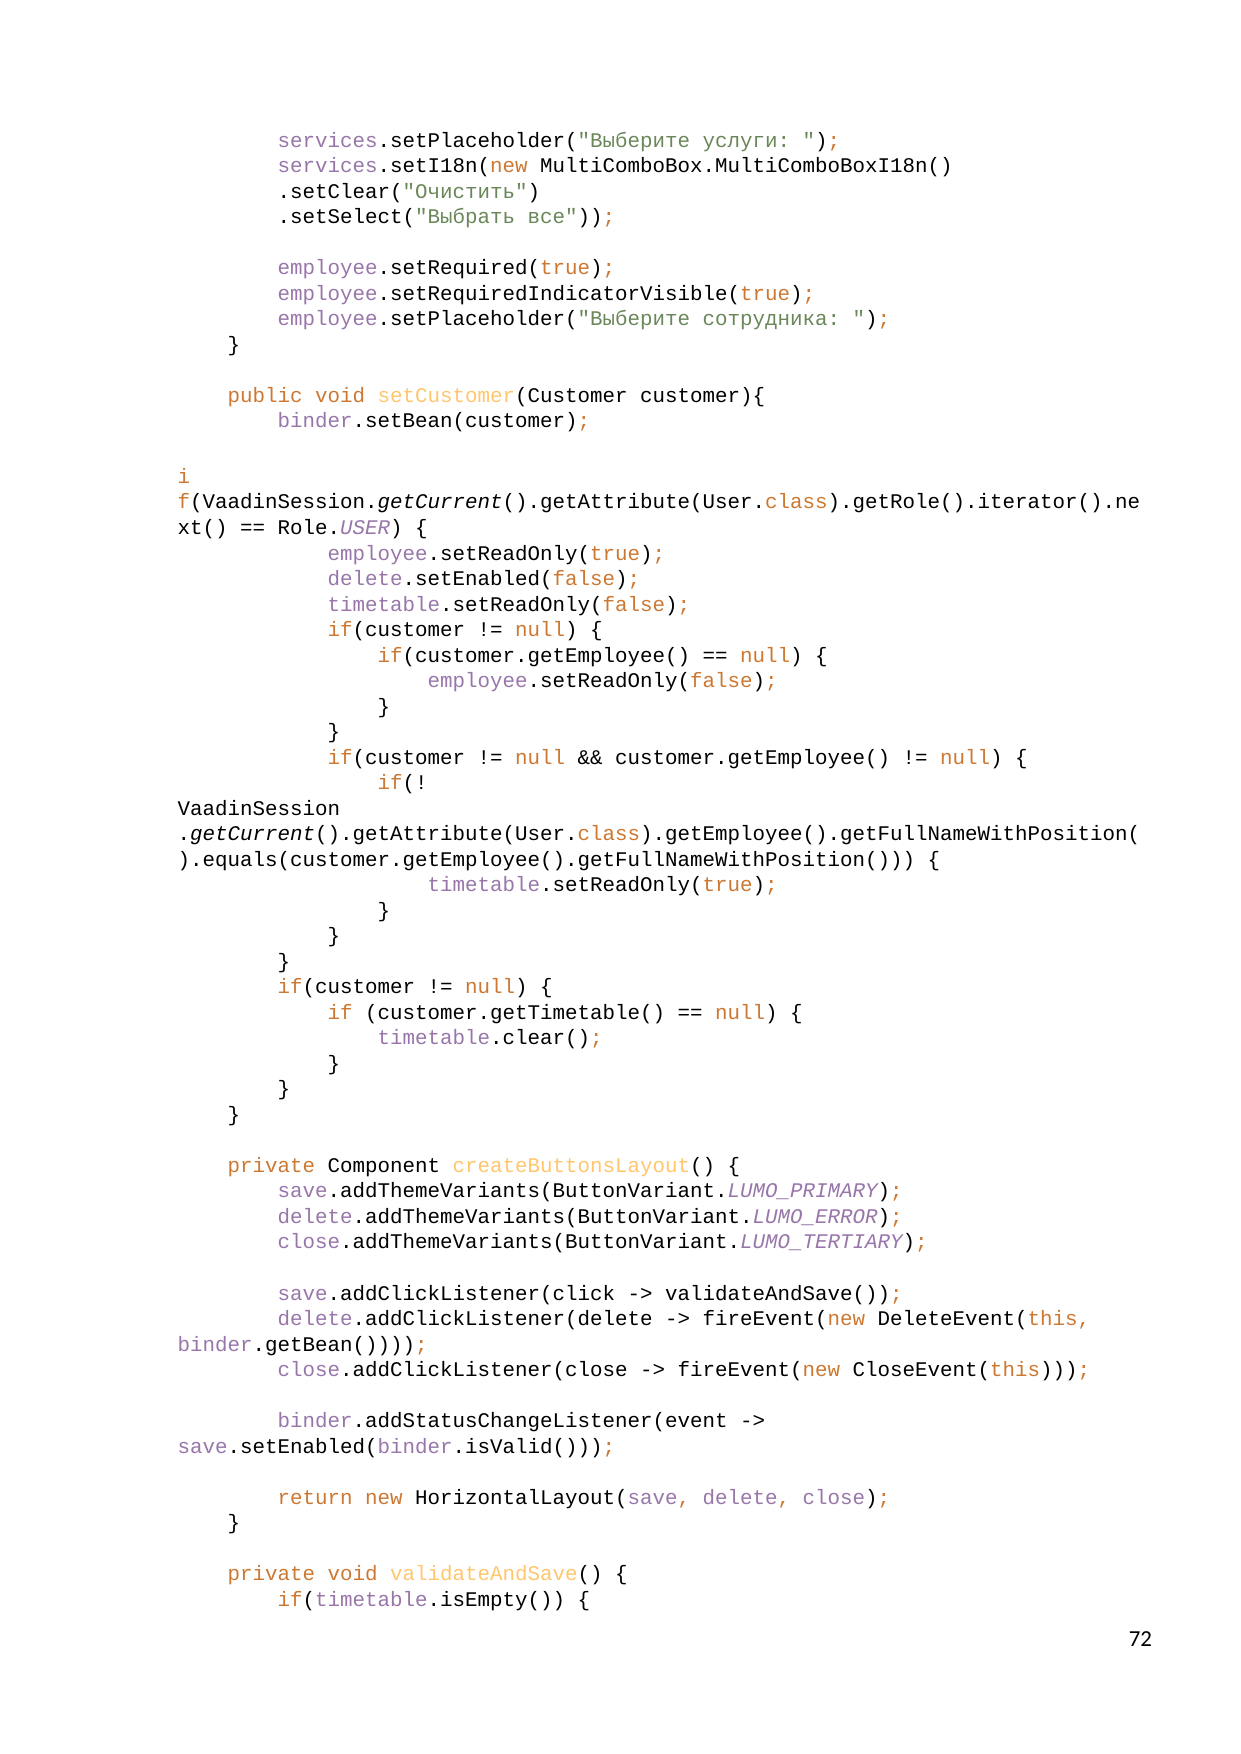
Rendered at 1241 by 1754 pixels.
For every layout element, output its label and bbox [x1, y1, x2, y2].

text [177, 130, 1152, 1612]
